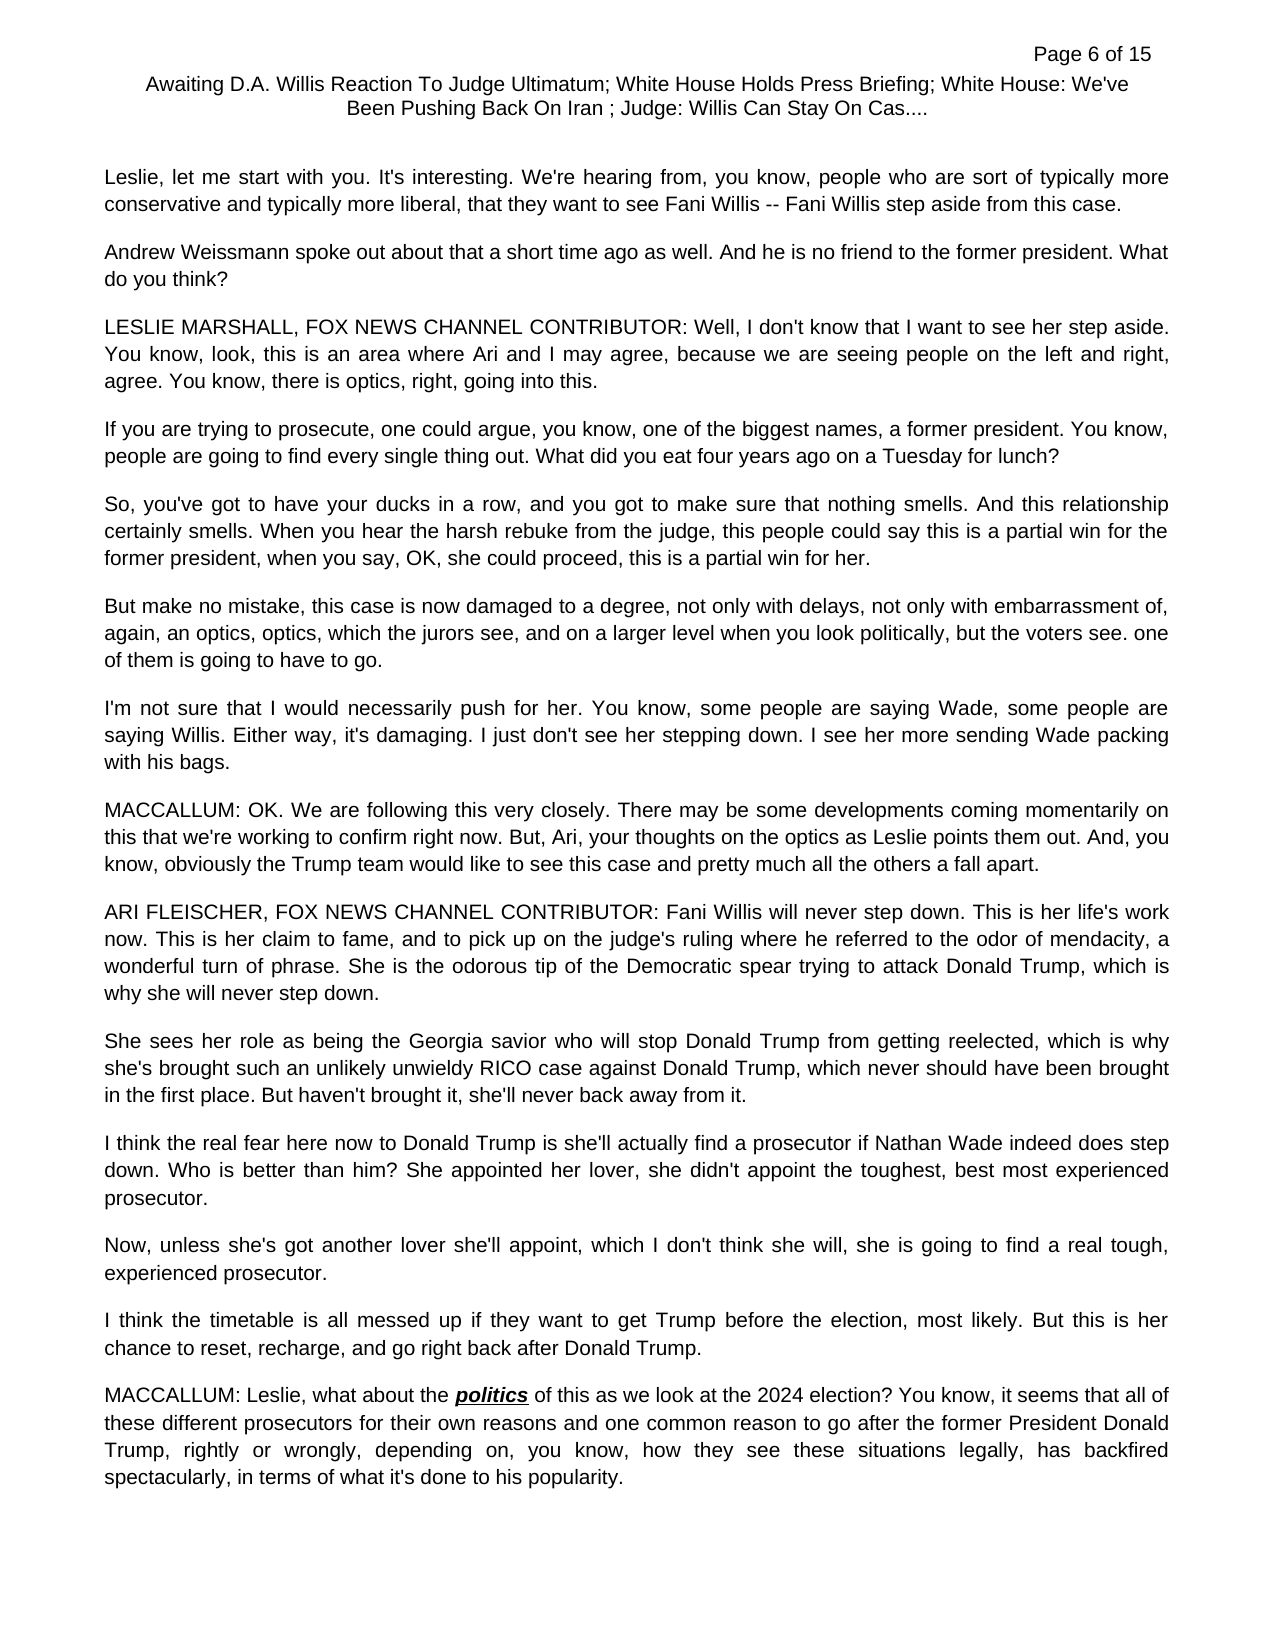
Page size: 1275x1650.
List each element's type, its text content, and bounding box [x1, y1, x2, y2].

text LESLIE MARSHALL, FOX NEWS CHANNEL CONTRIBUTOR: Well, I don't know that I want to see her step aside. You know, look, this is an area where Ari and I may agree, because we are seeing people on the left and right, agree. You know, there is optics, right, going into this. [104, 311, 1171, 393]
text She sees her role as being the Georgia savior who will stop Donald Trump from getting reelected, which is why she's brought such an unlikely unwieldy RICO case against Donald Trump, which never should have been brought in the first place. But haven't brought it, she'll never back away from it. [104, 1026, 1171, 1107]
text If you are trying to prosecute, one could argue, you know, one of the biggest names, a former president. You know, people are going to find every single thing out. What did you eat four years ago on a Tuesday for lunch? [104, 413, 1171, 468]
text I think the timetable is all messed up if they want to get Trump before the election, most likely. But this is her chance to reset, recharge, and go right back after Donald Trump. [104, 1305, 1171, 1359]
text MACCALLUM: Leslie, what about the politics of this as we look at the 2024 election? You know, it seems that all of these different prosecutors for their own reasons and one common reason to go after the former President Donald Trump, rightly or wrongly, depending on, you know, how they see these situations legally, has backfired spectacularly, in terms of what it's done to his popularity. [104, 1380, 1171, 1488]
text Leslie, let me start with you. It's interesting. We're hearing from, you know, people who are sort of typically more conservative and typically more liberal, that they want to see Fani Willis -- Fani Willis step aside from this case. [104, 161, 1171, 216]
text But make no mistake, this case is now damaged to a degree, not only with delays, not only with embarrassment of, again, an optics, optics, which the jurors see, and on a larger level when you look politically, but the voters see. one of them is going to have to go. [104, 591, 1171, 672]
text Andrew Weissmann spoke out about that a short time ago as well. And he is no friend to the former president. What do you think? [104, 236, 1171, 291]
text I'm not sure that I would necessarily push for her. You know, some people are saying Wade, some people are saying Willis. Either way, it's damaging. I just don't see her stepping down. I see her more sending Wade packing with his bags. [104, 693, 1171, 774]
text ARI FLEISCHER, FOX NEWS CHANNEL CONTRIBUTOR: Fani Willis will never step down. This is her life's work now. This is her claim to fame, and to pick up on the judge's ruling where he referred to the odor of mendacity, a wonderful turn of phrase. She is the odorous tip of the Democratic spear trying to attack Donald Trump, which is why she will never step down. [104, 897, 1171, 1005]
text Now, unless she's got another lover she'll appoint, which I don't think she will, she is going to find a real tough, experienced prosecutor. [104, 1230, 1171, 1284]
text MACCALLUM: OK. We are following this very closely. There may be some developments coming momentarily on this that we're working to confirm right now. But, Ari, your thoughts on the optics as Leslie points them out. And, you know, obviously the Trump team would like to see this case and pretty much all the others a fall apart. [104, 795, 1171, 876]
text I think the real fear here now to Donald Trump is she'll actually find a prosecutor if Nathan Wade indeed does step down. Who is better than him? She appointed her lover, she didn't appoint the toughest, best most experienced prosecutor. [104, 1128, 1171, 1209]
text So, you've got to have your ducks in a row, and you got to make sure that nothing smells. And this relationship certainly smells. When you hear the harsh rebuke from the judge, this people could say this is a partial win for the former president, when you say, OK, she could proceed, this is a partial win for her. [104, 488, 1171, 570]
